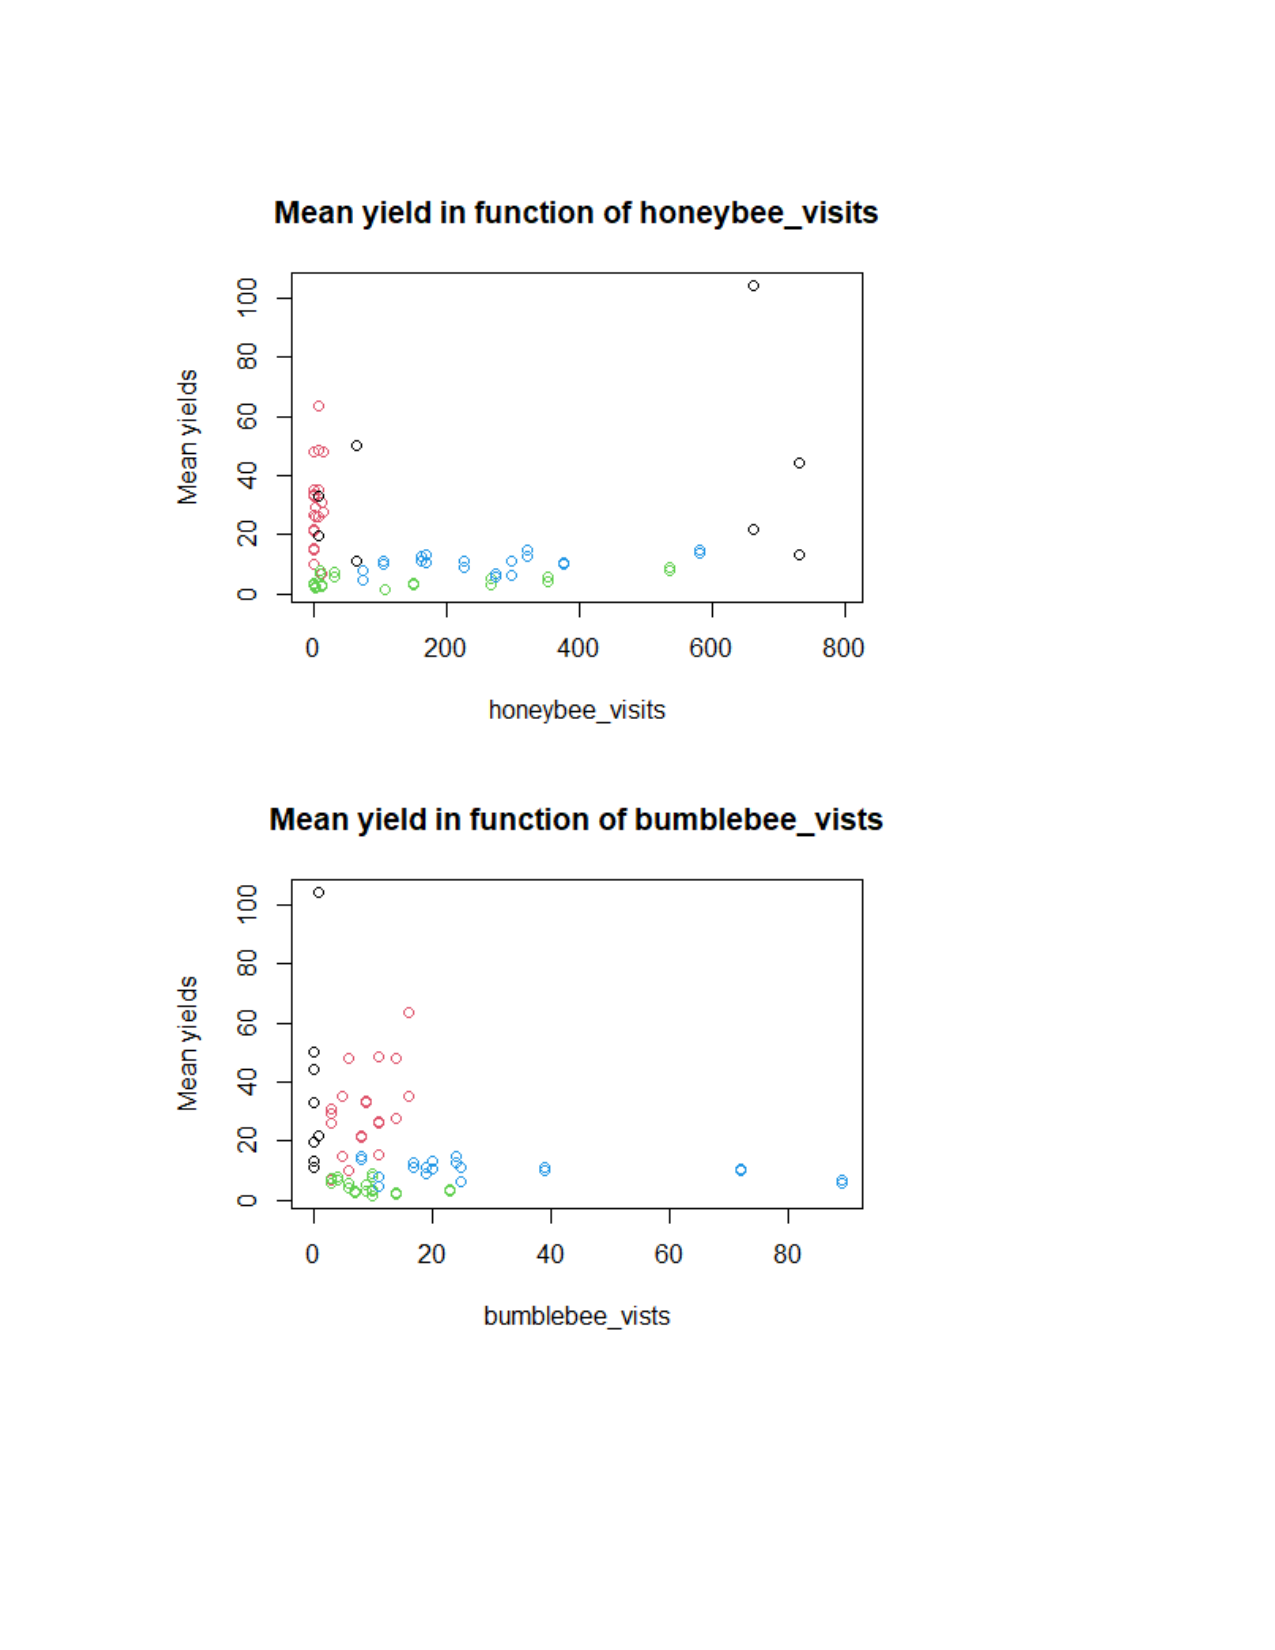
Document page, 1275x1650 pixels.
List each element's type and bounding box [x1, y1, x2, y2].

picture [168, 150, 927, 1363]
